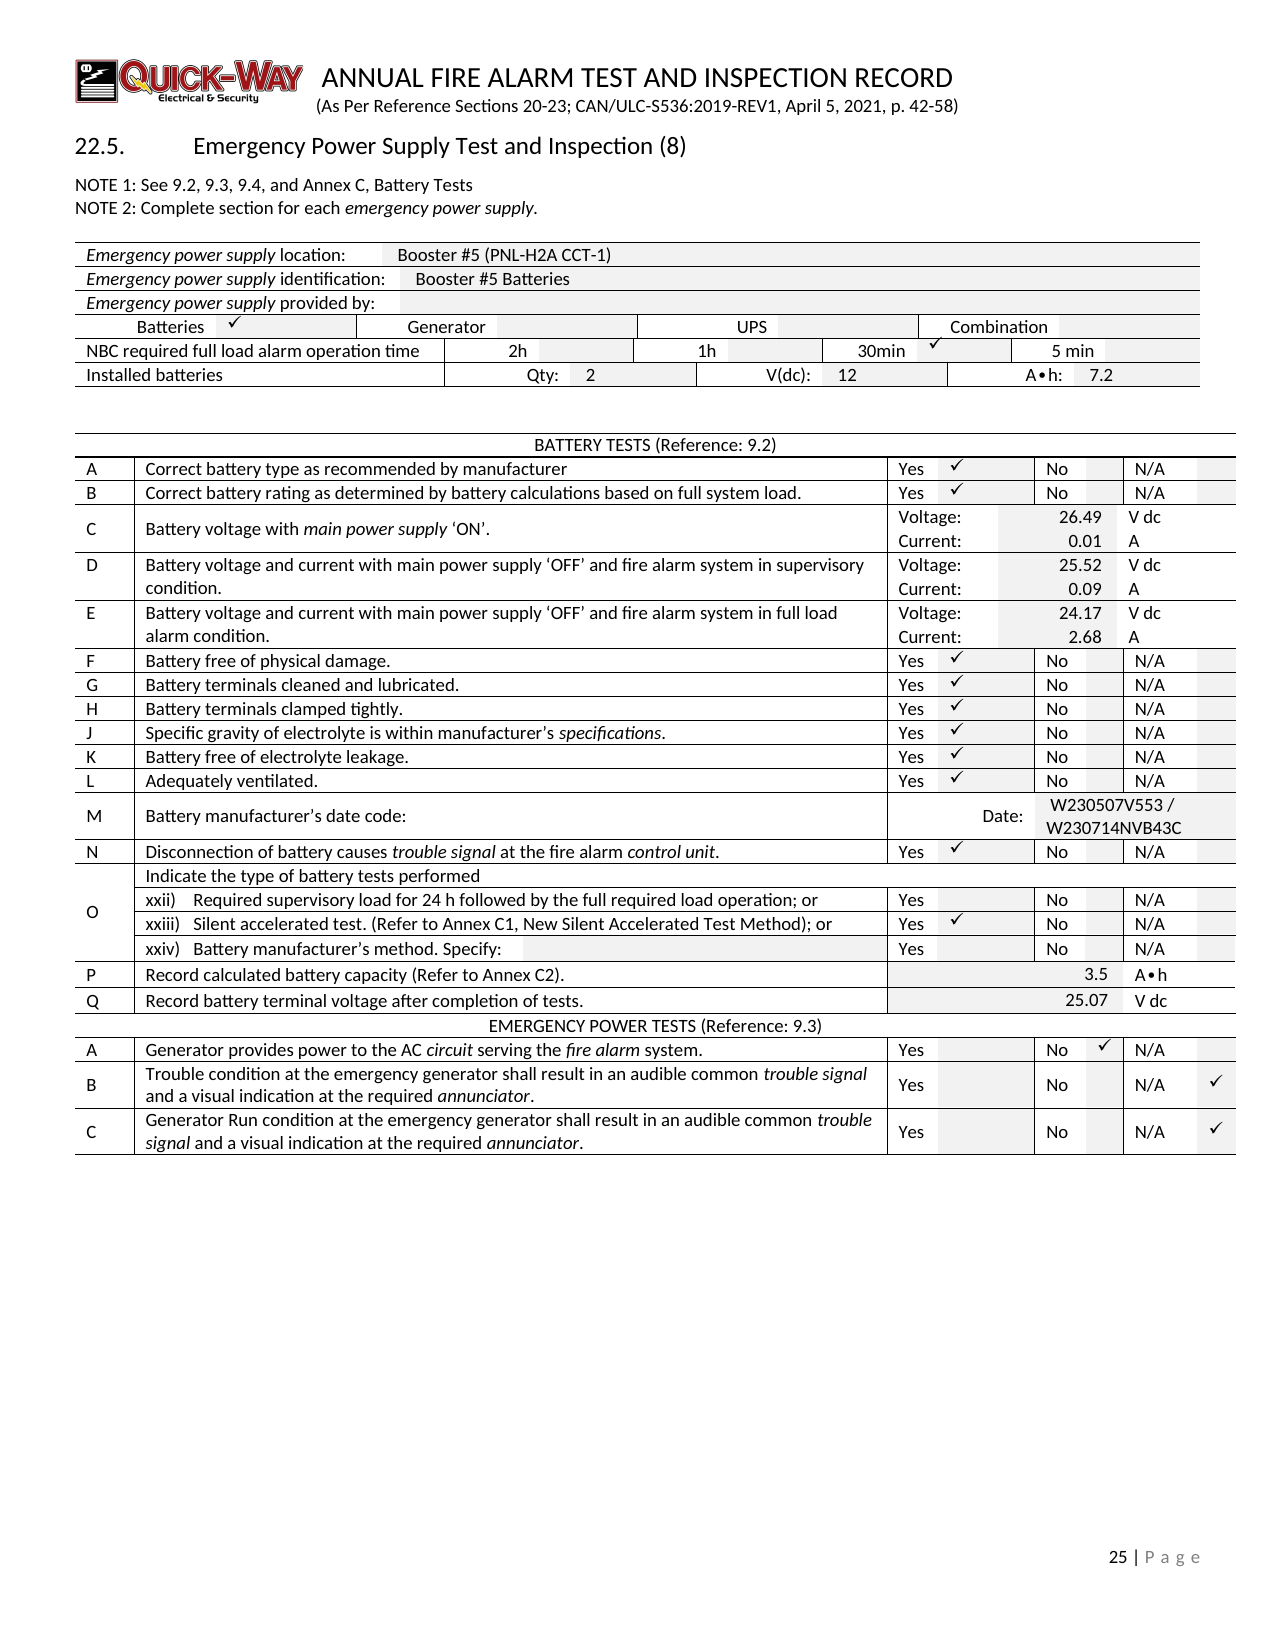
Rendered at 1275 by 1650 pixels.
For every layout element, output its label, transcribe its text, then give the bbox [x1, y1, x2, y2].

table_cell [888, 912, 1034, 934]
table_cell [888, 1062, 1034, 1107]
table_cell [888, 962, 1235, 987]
text NOTE 2: Complete section for each emergency power supply. [75, 196, 1200, 219]
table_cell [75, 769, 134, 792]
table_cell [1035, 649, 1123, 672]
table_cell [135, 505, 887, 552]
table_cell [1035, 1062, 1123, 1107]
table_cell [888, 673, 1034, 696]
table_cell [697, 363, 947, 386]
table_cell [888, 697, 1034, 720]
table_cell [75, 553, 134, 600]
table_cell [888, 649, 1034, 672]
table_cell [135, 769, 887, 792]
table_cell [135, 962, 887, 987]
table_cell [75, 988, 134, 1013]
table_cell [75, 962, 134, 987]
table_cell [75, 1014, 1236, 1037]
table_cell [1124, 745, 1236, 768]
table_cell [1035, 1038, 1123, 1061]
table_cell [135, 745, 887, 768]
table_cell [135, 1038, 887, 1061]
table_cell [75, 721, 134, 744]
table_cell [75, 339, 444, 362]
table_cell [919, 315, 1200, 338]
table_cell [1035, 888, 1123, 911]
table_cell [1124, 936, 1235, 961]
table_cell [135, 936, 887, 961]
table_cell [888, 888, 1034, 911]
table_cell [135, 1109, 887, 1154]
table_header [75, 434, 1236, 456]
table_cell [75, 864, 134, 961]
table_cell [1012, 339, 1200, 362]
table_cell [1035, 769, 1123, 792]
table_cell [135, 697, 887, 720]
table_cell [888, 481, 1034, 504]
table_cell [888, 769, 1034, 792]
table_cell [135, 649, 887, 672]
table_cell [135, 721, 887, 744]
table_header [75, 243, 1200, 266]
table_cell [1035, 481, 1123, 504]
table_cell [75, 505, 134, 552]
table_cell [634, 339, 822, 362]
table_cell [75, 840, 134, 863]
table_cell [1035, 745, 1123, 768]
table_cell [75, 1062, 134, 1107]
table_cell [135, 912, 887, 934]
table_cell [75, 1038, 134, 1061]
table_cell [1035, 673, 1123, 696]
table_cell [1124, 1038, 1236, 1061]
picture [75, 59, 304, 105]
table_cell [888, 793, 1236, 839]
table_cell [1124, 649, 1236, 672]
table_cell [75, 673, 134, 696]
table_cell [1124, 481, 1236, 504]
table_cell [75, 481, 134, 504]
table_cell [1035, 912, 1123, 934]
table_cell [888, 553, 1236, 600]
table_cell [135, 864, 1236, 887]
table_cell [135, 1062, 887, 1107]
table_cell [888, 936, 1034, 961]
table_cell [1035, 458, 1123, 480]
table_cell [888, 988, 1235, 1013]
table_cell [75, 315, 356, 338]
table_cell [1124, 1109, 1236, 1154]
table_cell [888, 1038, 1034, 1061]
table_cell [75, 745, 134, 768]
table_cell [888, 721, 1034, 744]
text NOTE 1: See 9.2, 9.3, 9.4, and Annex C, Battery Tests [75, 173, 1200, 196]
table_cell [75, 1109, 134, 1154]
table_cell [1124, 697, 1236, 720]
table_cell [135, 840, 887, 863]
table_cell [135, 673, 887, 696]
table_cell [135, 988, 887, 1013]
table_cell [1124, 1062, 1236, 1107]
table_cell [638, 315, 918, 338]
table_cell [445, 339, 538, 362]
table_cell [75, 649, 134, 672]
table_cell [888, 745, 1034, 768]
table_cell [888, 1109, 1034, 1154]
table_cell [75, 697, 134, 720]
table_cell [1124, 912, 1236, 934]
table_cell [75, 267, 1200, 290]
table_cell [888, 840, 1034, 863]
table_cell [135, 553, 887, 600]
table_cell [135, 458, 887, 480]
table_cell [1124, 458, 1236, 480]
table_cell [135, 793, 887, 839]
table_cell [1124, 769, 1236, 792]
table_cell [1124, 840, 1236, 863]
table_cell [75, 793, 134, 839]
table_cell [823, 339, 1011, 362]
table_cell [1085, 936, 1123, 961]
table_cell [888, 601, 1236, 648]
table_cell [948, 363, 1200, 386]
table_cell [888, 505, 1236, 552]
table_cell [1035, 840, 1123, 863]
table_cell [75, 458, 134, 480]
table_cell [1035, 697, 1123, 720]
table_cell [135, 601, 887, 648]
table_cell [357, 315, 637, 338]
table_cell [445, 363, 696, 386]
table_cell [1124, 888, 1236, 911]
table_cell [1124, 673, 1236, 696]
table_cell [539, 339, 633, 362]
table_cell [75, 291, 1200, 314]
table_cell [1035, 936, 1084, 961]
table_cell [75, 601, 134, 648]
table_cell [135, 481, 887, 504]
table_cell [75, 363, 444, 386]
subtitle Emergency Power Supply Test and Inspection (8) [74, 130, 1200, 161]
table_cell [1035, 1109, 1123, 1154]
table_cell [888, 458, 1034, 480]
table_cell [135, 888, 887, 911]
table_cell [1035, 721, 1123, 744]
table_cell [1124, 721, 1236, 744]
